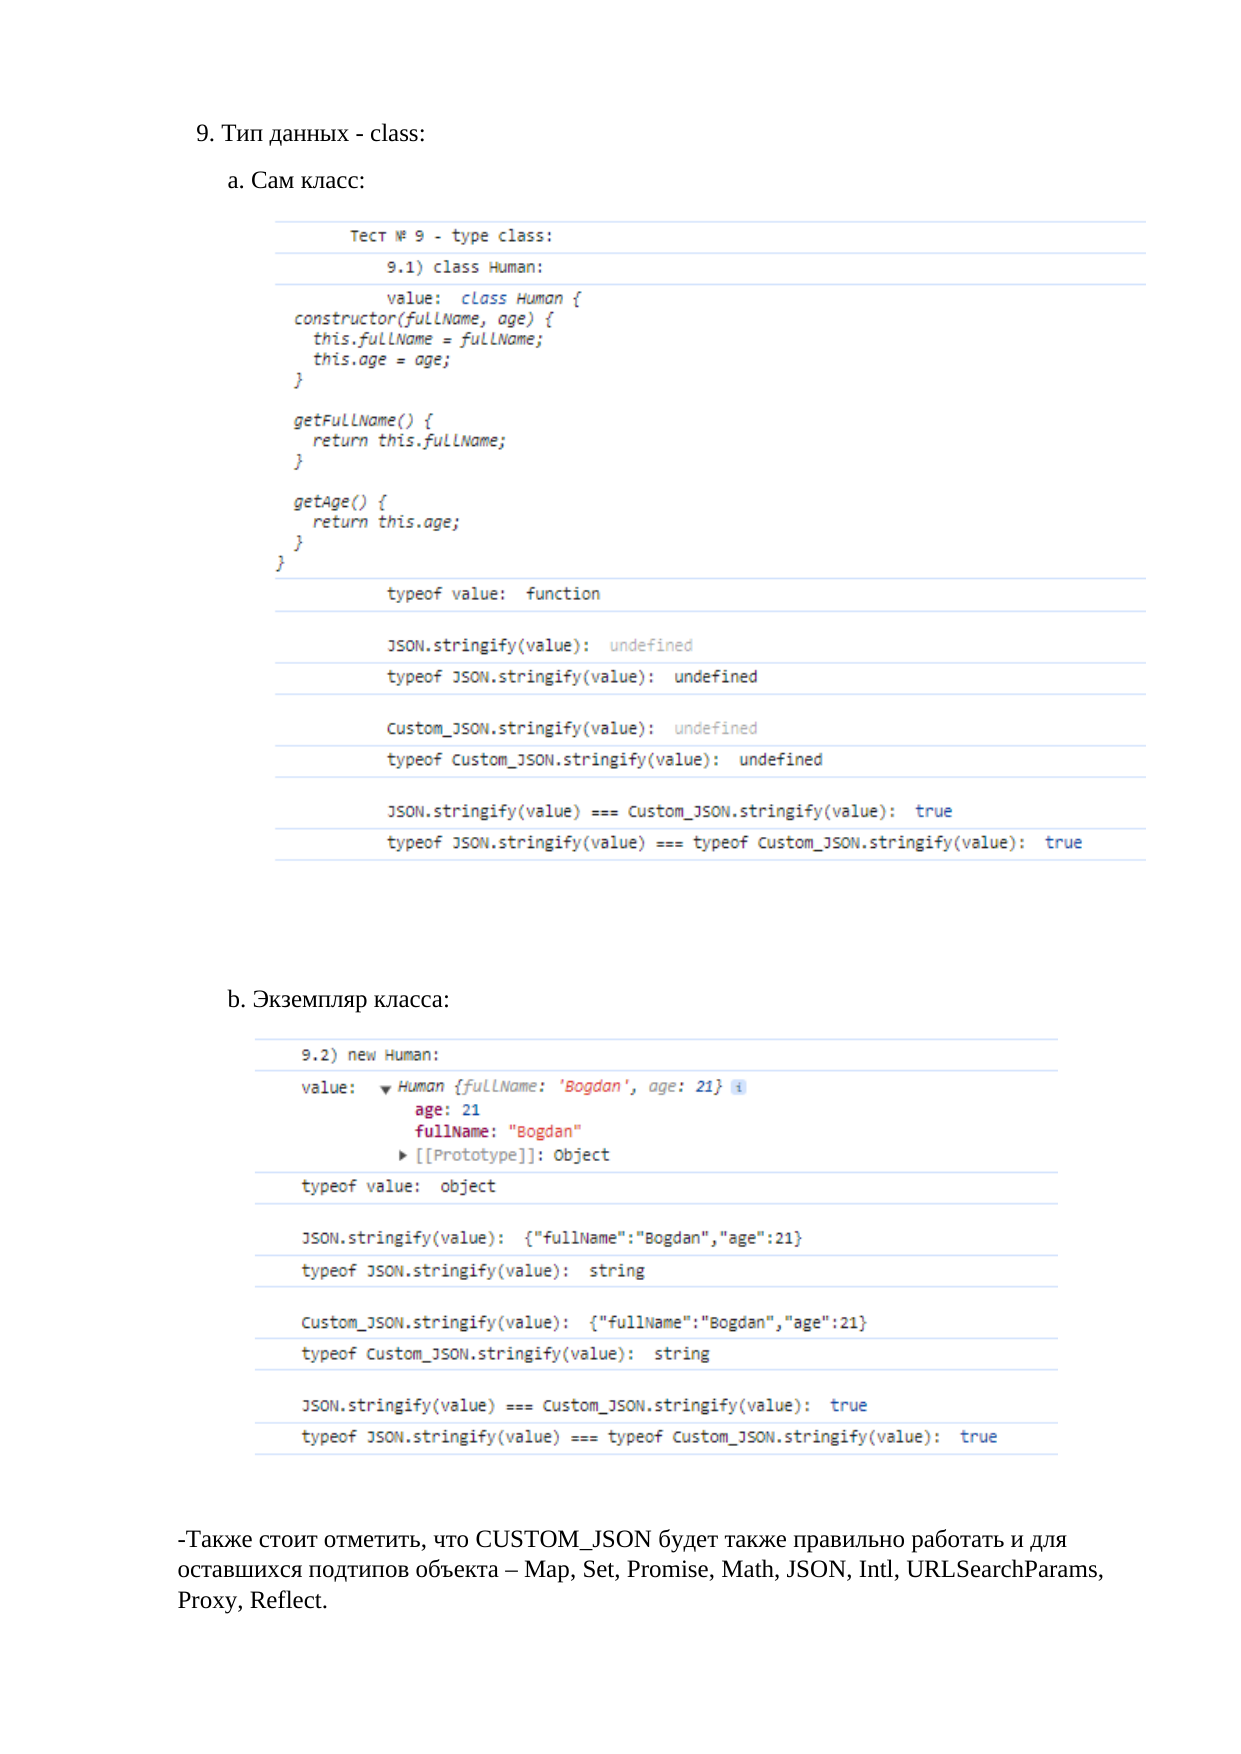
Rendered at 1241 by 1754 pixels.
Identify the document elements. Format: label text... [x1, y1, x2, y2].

text b. Экземпляр класса: [177, 984, 1152, 1013]
text a. Сам класс: [177, 165, 1152, 194]
text -Также стоит отметить, что CUSTOM_JSON будет также правильно работать и для оставшихся подтипов объекта – Map, Set, Promise, Math, JSON, Intl, URLSearchParams, Proxy, Reflect. [177, 1524, 1152, 1614]
picture [254, 1031, 1058, 1460]
picture [252, 212, 1146, 872]
text 9. Тип данных - class: [177, 118, 1152, 147]
